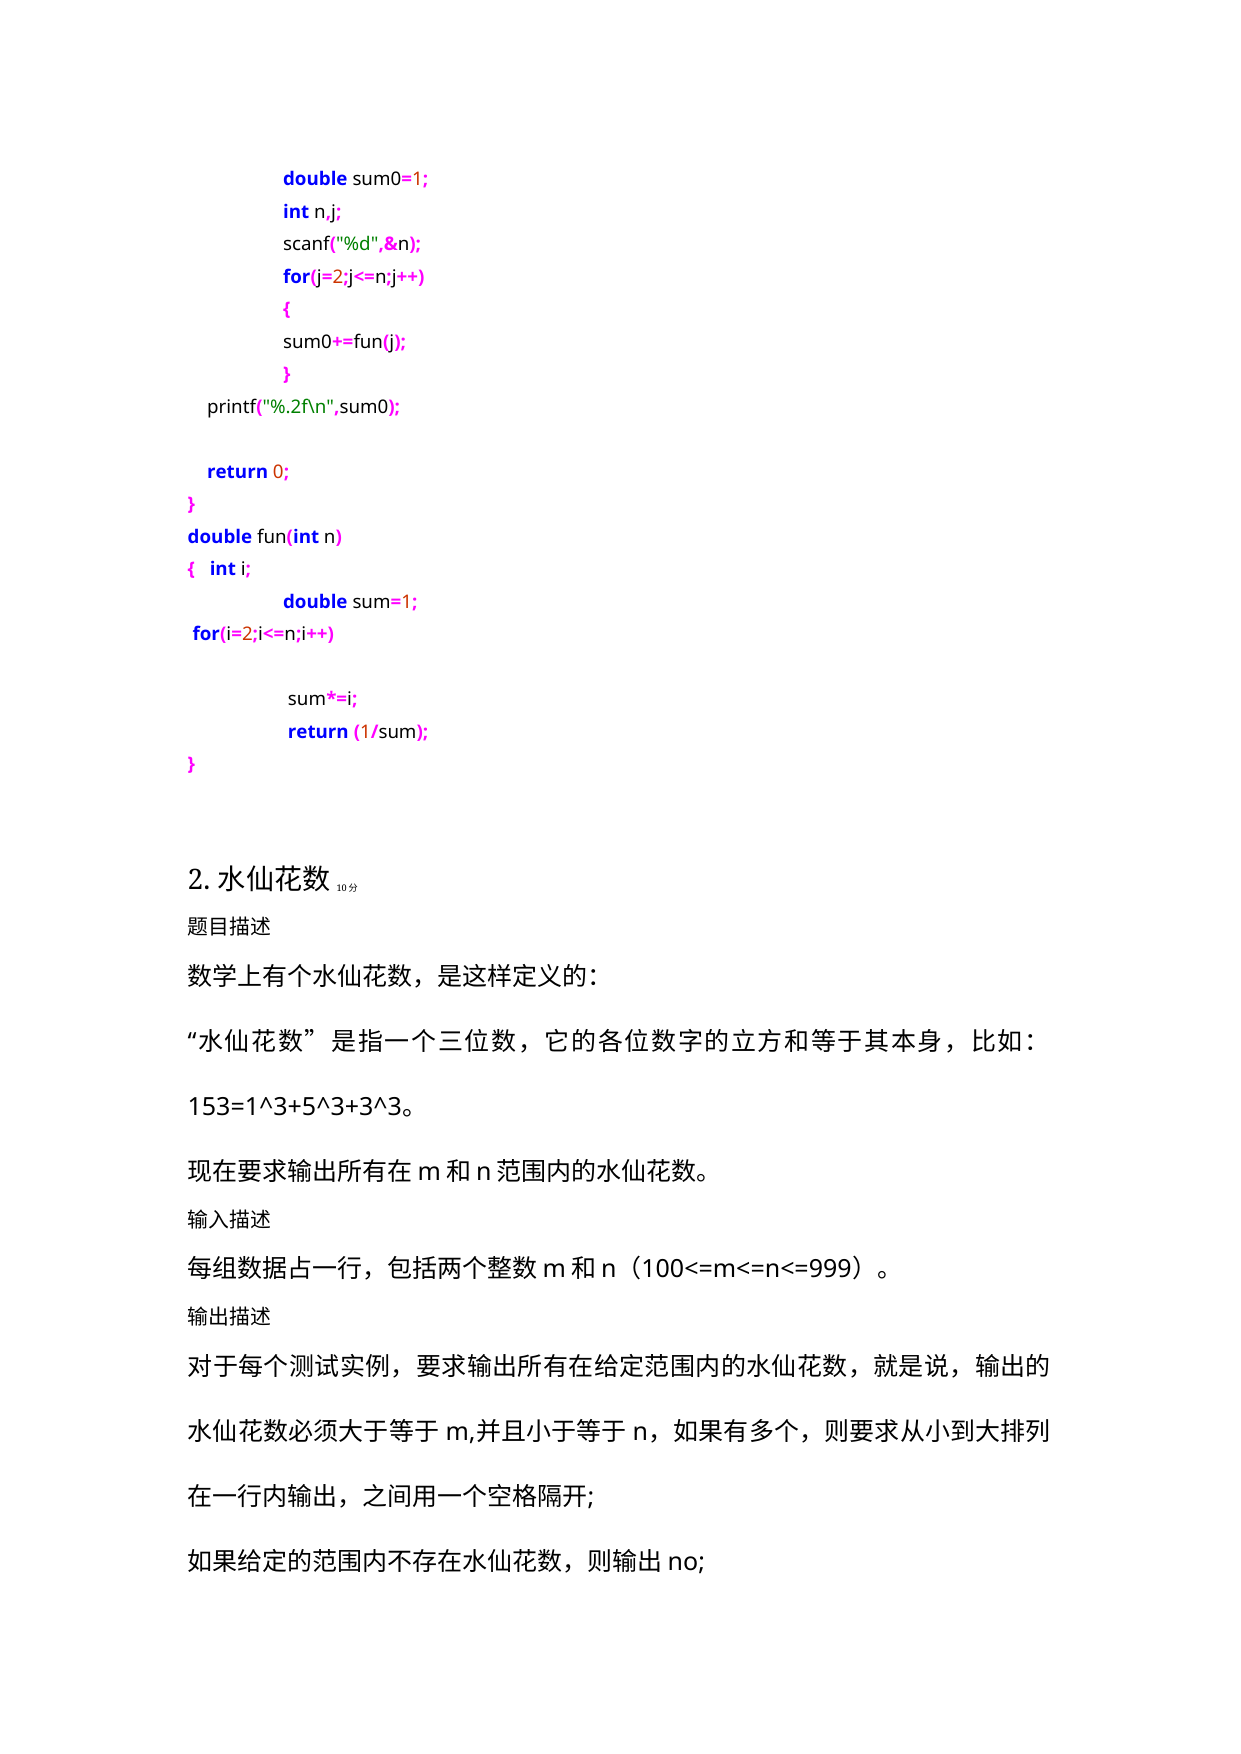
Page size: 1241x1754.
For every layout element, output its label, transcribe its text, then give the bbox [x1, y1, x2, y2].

text 输入描述 [187, 1202, 1053, 1234]
text return 0; [187, 454, 1053, 487]
text “水仙花数”是指一个三位数，它的各位数字的立方和等于其本身，比如：153=1^3+5^3+3^3。 [187, 1007, 1053, 1137]
text 题目描述 [187, 909, 1053, 942]
text int n,j; [187, 194, 1053, 227]
text } [187, 487, 1053, 519]
text 数学上有个水仙花数，是这样定义的： [187, 942, 1053, 1007]
text double sum=1; [187, 584, 1053, 617]
text { [187, 292, 1053, 324]
text for(j=2;j<=n;j++) [187, 259, 1053, 292]
text 现在要求输出所有在m和n范围内的水仙花数。 [187, 1137, 1053, 1202]
text 输出描述 [187, 1299, 1053, 1332]
text sum*=i; [187, 682, 1053, 714]
text double fun(int n) [187, 519, 1053, 552]
text { int i; [187, 552, 1053, 584]
text 每组数据占一行，包括两个整数m和n（100<=m<=n<=999）。 [187, 1234, 1053, 1299]
text 2. 水仙花数 10分 [187, 844, 1053, 909]
text sum0+=fun(j); [187, 324, 1053, 357]
text 如果给定的范围内不存在水仙花数，则输出no; [187, 1527, 1053, 1592]
text double sum0=1; [187, 162, 1053, 194]
text } [187, 357, 1053, 389]
text return (1/sum); [187, 714, 1053, 747]
text 对于每个测试实例，要求输出所有在给定范围内的水仙花数，就是说，输出的水仙花数必须大于等于m,并且小于等于n，如果有多个，则要求从小到大排列在一行内输出，之间用一个空格隔开; [187, 1332, 1053, 1527]
text } [187, 747, 1053, 779]
text printf("%.2f\n",sum0); [187, 389, 1053, 422]
text for(i=2;i<=n;i++) [187, 617, 1053, 649]
text scanf("%d",&n); [187, 227, 1053, 259]
